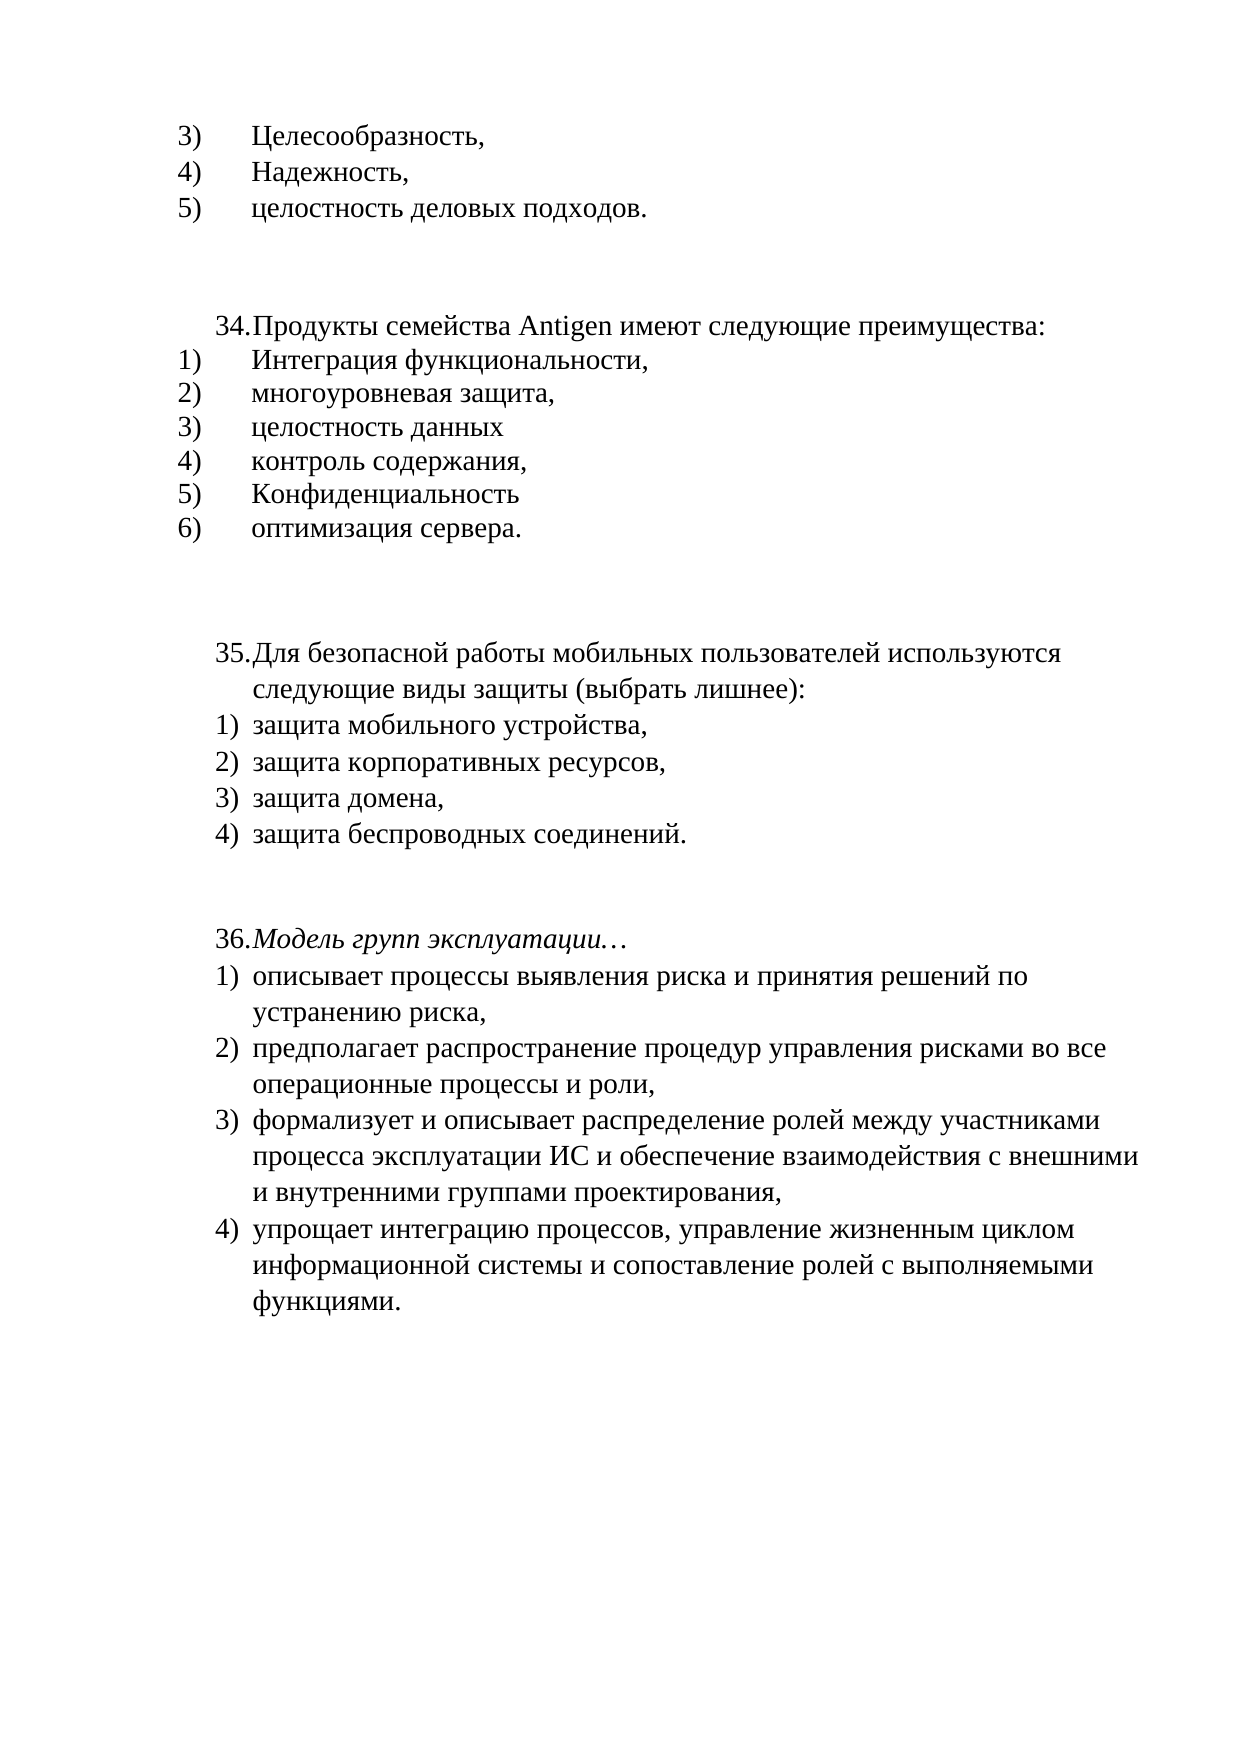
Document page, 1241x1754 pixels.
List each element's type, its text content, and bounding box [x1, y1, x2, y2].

list целостность данных [177, 409, 1152, 443]
list упрощает интеграцию процессов, управление жизненным циклом информационной системы и сопоставление ролей с выполняемыми функциями. [215, 1211, 1152, 1317]
list формализует и описывает распределение ролей между участниками процесса эксплуатации ИС и обеспечение взаимодействия с внешними и внутренними группами проектирования, [215, 1102, 1152, 1208]
list оптимизация сервера. [177, 510, 1152, 543]
list описывает процессы выявления риска и принятия решений по устранению риска, [215, 958, 1152, 1027]
list предполагает распространение процедур управления рисками во все операционные процессы и роли, [215, 1030, 1152, 1100]
list Для безопасной работы мобильных пользователей используются следующие виды защиты (выбрать лишнее): [215, 635, 1152, 705]
list Целесообразность, [177, 118, 1152, 152]
list Надежность, [177, 154, 1152, 188]
list контроль содержания, [177, 443, 1152, 476]
list Интеграция функциональности, [177, 342, 1152, 376]
list Модель групп эксплуатации… [215, 922, 1152, 955]
list защита домена, [215, 780, 1152, 813]
list многоуровневая защита, [177, 376, 1152, 409]
list целостность деловых подходов. [177, 190, 1152, 224]
list защита корпоративных ресурсов, [215, 744, 1152, 777]
list защита мобильного устройства, [215, 707, 1152, 741]
list Продукты семейства Antigen имеют следующие преимущества: [215, 308, 1152, 342]
list Конфиденциальность [177, 476, 1152, 510]
list защита беспроводных соединений. [215, 816, 1152, 849]
